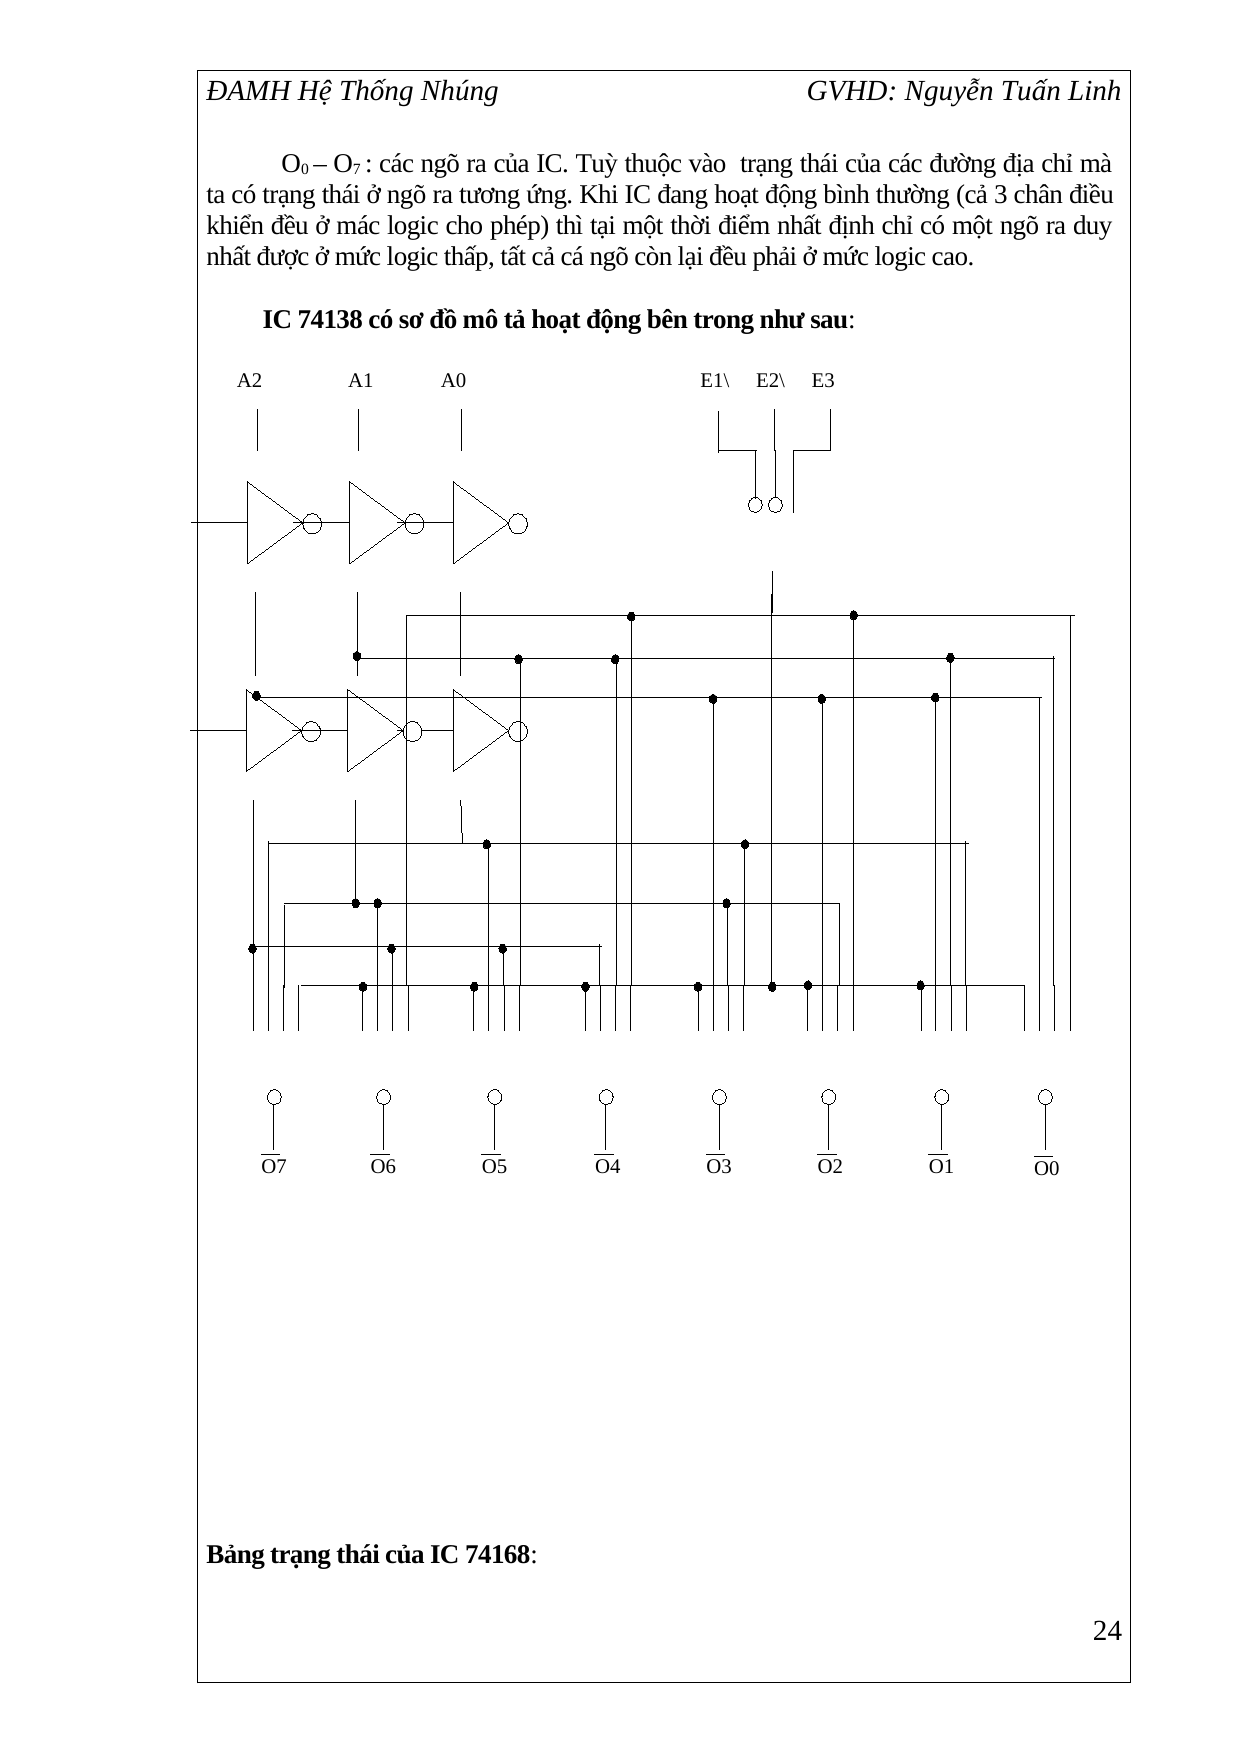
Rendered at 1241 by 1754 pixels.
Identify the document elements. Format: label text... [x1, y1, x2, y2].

text IC 74138 có sơ đồ mô tả hoạt động bên trong như sau: [262, 303, 1114, 334]
text Bảng trạng thái của IC 74168: [206, 1538, 1114, 1569]
text O0 – O7 : các ngõ ra của IC. Tuỳ thuộc vào trạng thái của các đường địa chỉ mà ta có trạng thái ở ngõ ra tương ứng. Khi IC đang hoạt động bình thường (cả 3 chân điều khiển đều ở mác logic cho phép) thì tại một thời điểm nhất định chỉ có một ngõ ra duy nhất được ở mức logic thấp, tất cả cá ngõ còn lại đều phải ở mức logic cao. [206, 147, 1114, 272]
